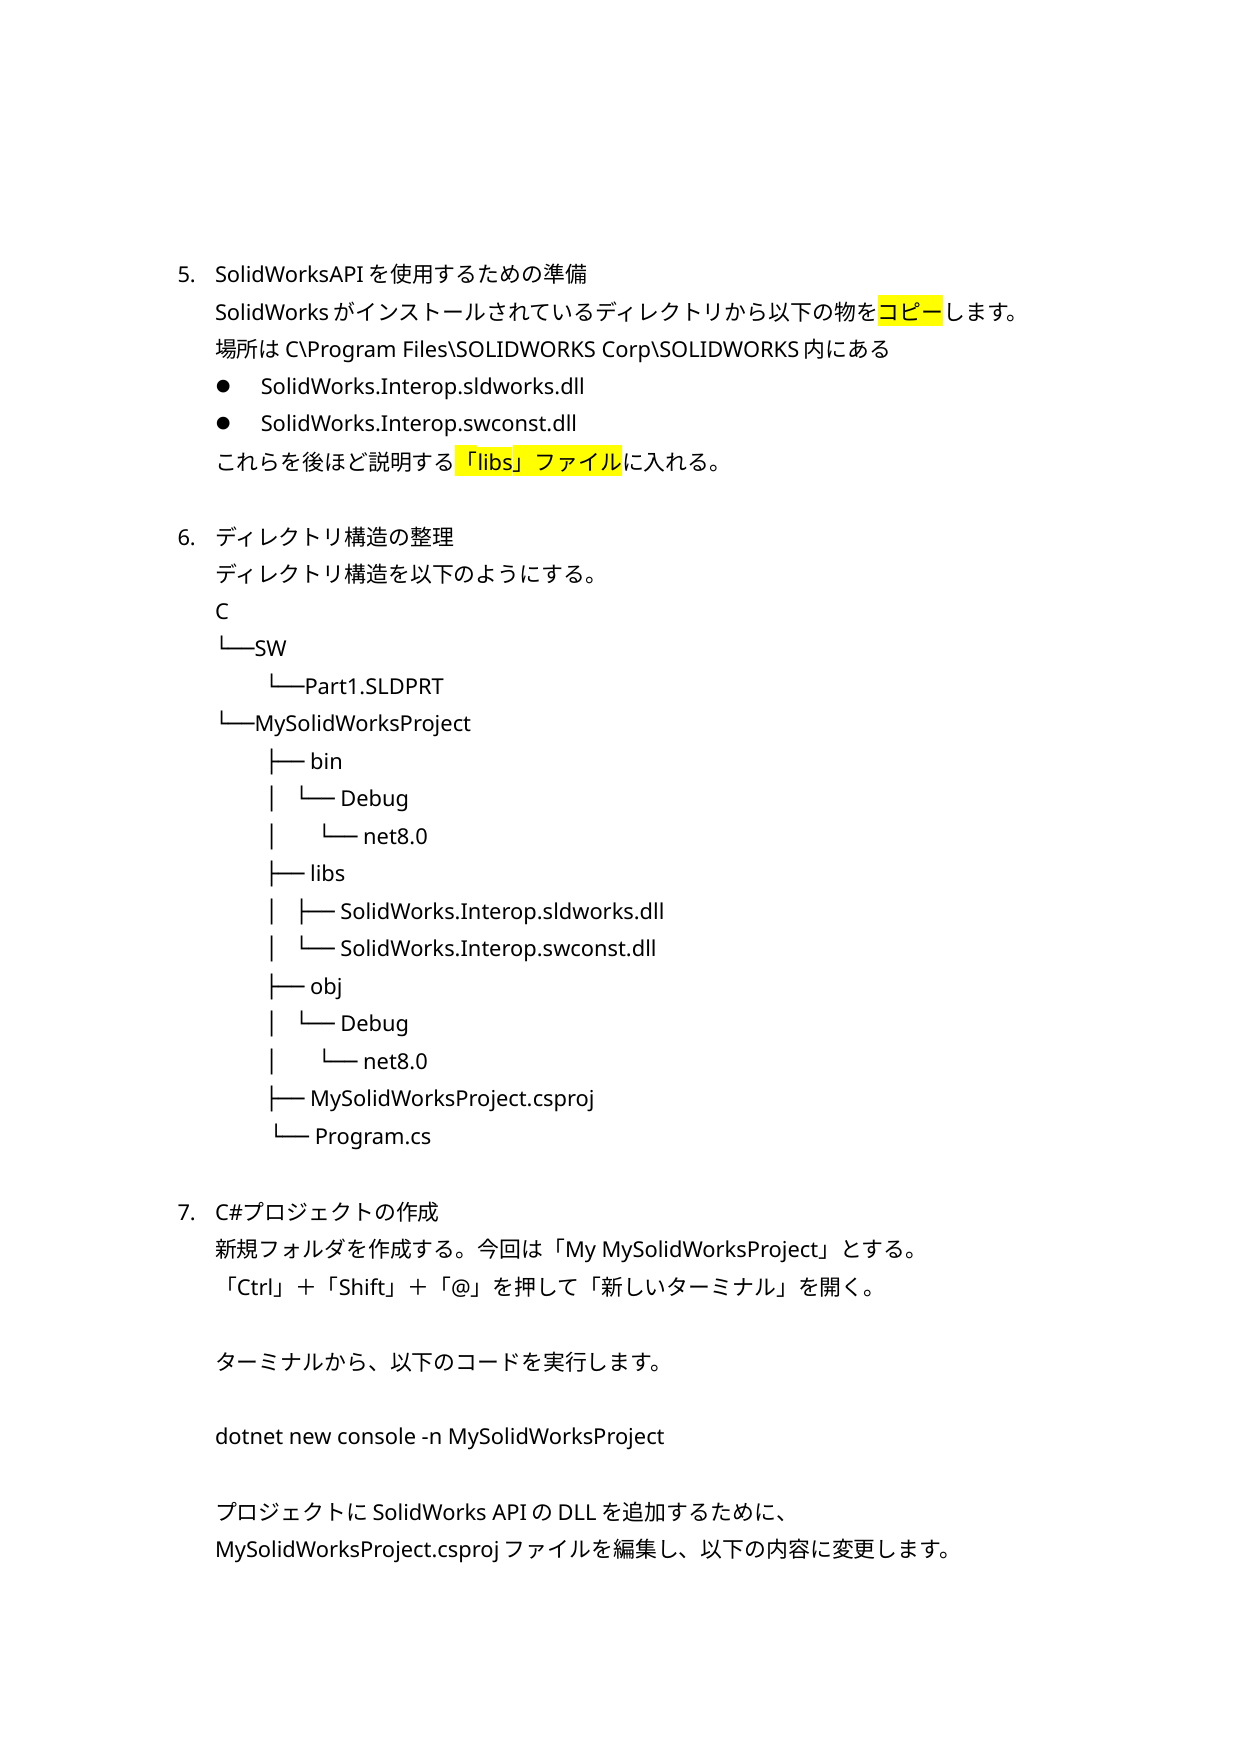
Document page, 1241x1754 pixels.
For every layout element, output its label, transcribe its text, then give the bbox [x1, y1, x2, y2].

list dotnet new console -n MySolidWorksProject [215, 1417, 1063, 1454]
list プロジェクトにSolidWorks APIのDLLを追加するために、MySolidWorksProject.csprojファイルを編集し、以下の内容に変更します。 [215, 1492, 1063, 1567]
text これらを後ほど説明する「libs」ファイルに入れる。 [215, 442, 1063, 479]
list │ └── Debug [265, 1004, 1063, 1042]
list SolidWorks.Interop.swconst.dll [215, 404, 1063, 442]
list └──SW [215, 629, 1063, 667]
list 新規フォルダを作成する。今回は「My MySolidWorksProject」とする。 [215, 1229, 1063, 1267]
list ├── libs [265, 854, 1063, 892]
list └──Part1.SLDPRT [215, 667, 1063, 704]
list ├── obj [265, 967, 1063, 1004]
list └── Program.cs [215, 1117, 1063, 1154]
list ディレクトリ構造を以下のようにする。 [215, 554, 1063, 592]
list 「Ctrl」＋「Shift」＋「@」を押して「新しいターミナル」を開く。 [215, 1267, 1063, 1304]
list │ └── Debug [265, 779, 1063, 817]
list │ └── net8.0 [265, 817, 1063, 854]
list C [215, 592, 1063, 629]
list │ ├── SolidWorks.Interop.sldworks.dll [265, 892, 1063, 929]
list C#プロジェクトの作成 [177, 1192, 1063, 1229]
list SolidWorksAPIを使用するための準備 [177, 254, 1063, 292]
list SolidWorksがインストールされているディレクトリから以下の物をコピーします。 [215, 292, 1063, 329]
list │ └── SolidWorks.Interop.swconst.dll [265, 929, 1063, 967]
list 場所はC\Program Files\SOLIDWORKS Corp\SOLIDWORKS内にある [215, 329, 1063, 367]
list ディレクトリ構造の整理 [177, 517, 1063, 554]
list ├── MySolidWorksProject.csproj [265, 1079, 1063, 1117]
list ├── bin [265, 742, 1063, 779]
list SolidWorks.Interop.sldworks.dll [215, 367, 1063, 404]
list └──MySolidWorksProject [215, 704, 1063, 742]
list │ └── net8.0 [265, 1042, 1063, 1079]
list ターミナルから、以下のコードを実行します。 [215, 1342, 1063, 1379]
